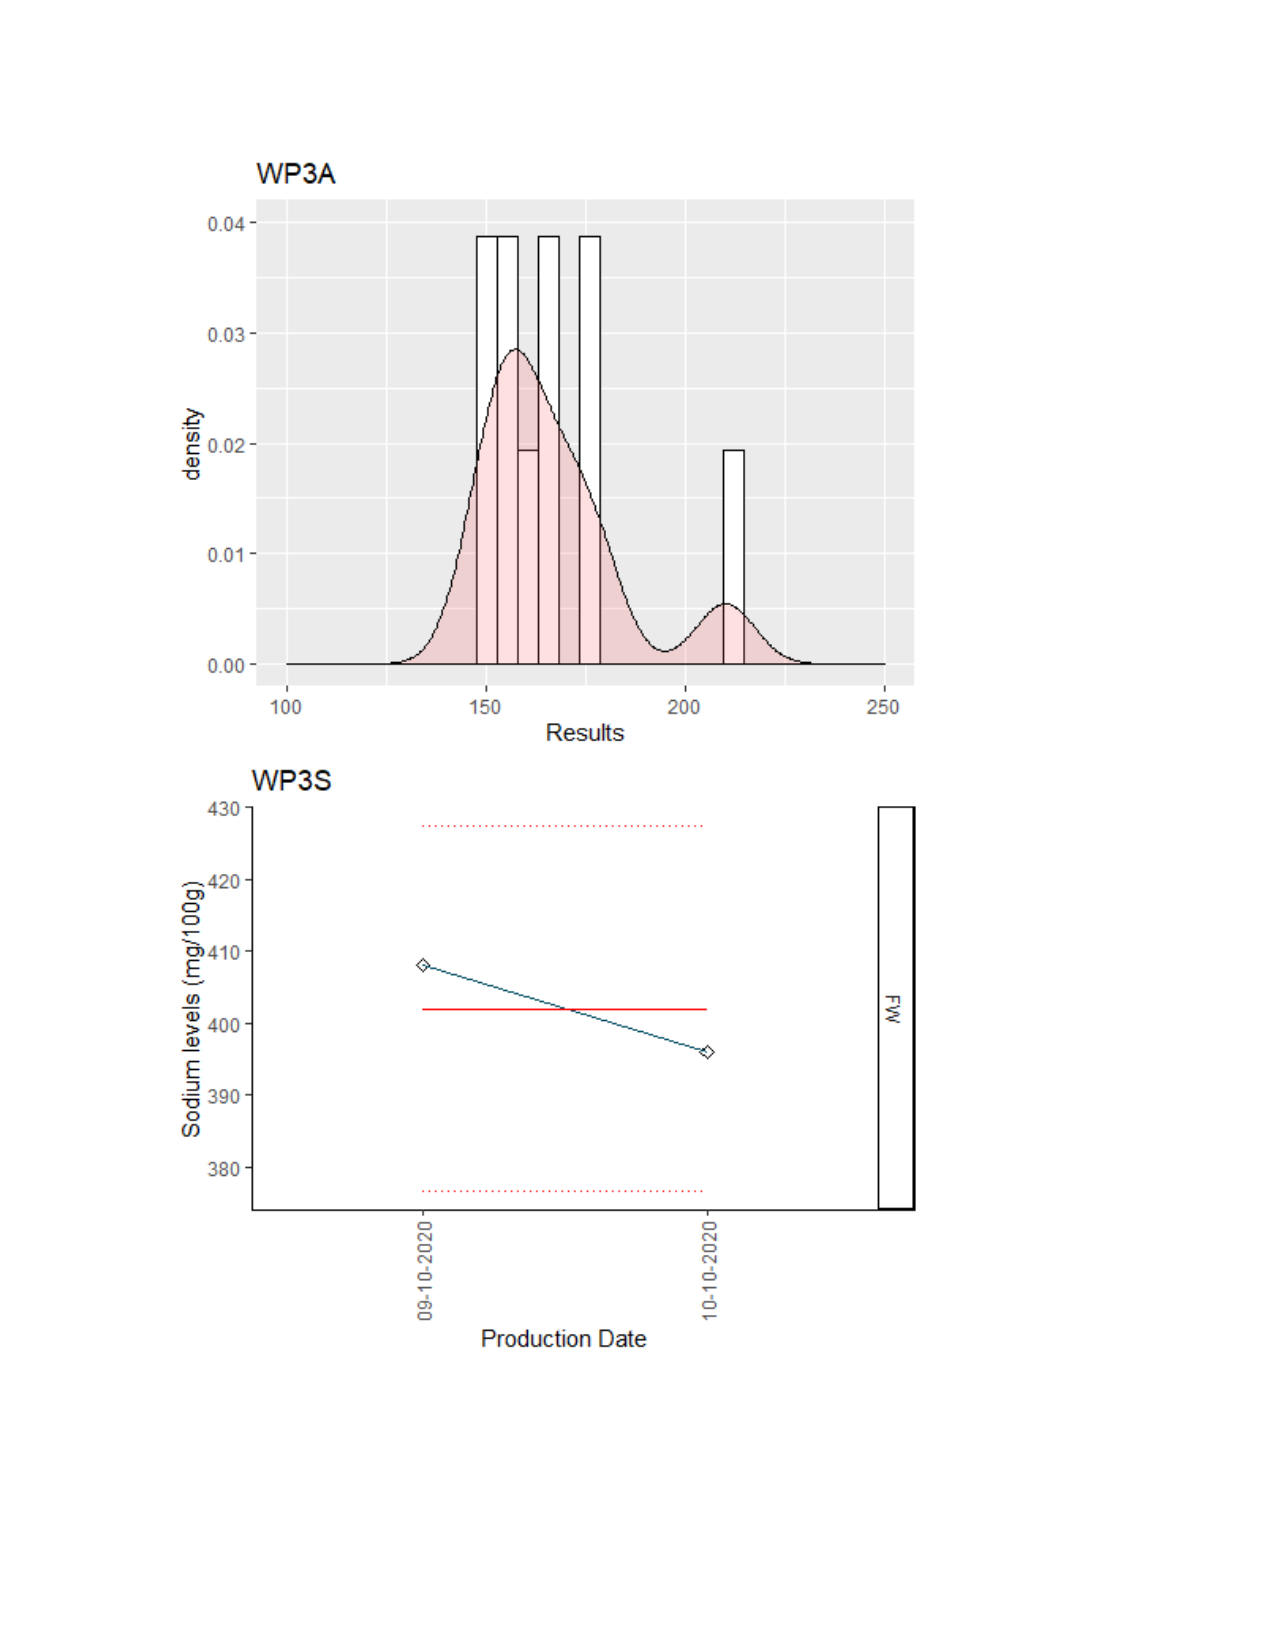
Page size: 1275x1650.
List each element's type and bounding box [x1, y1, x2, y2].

picture [168, 150, 927, 1363]
